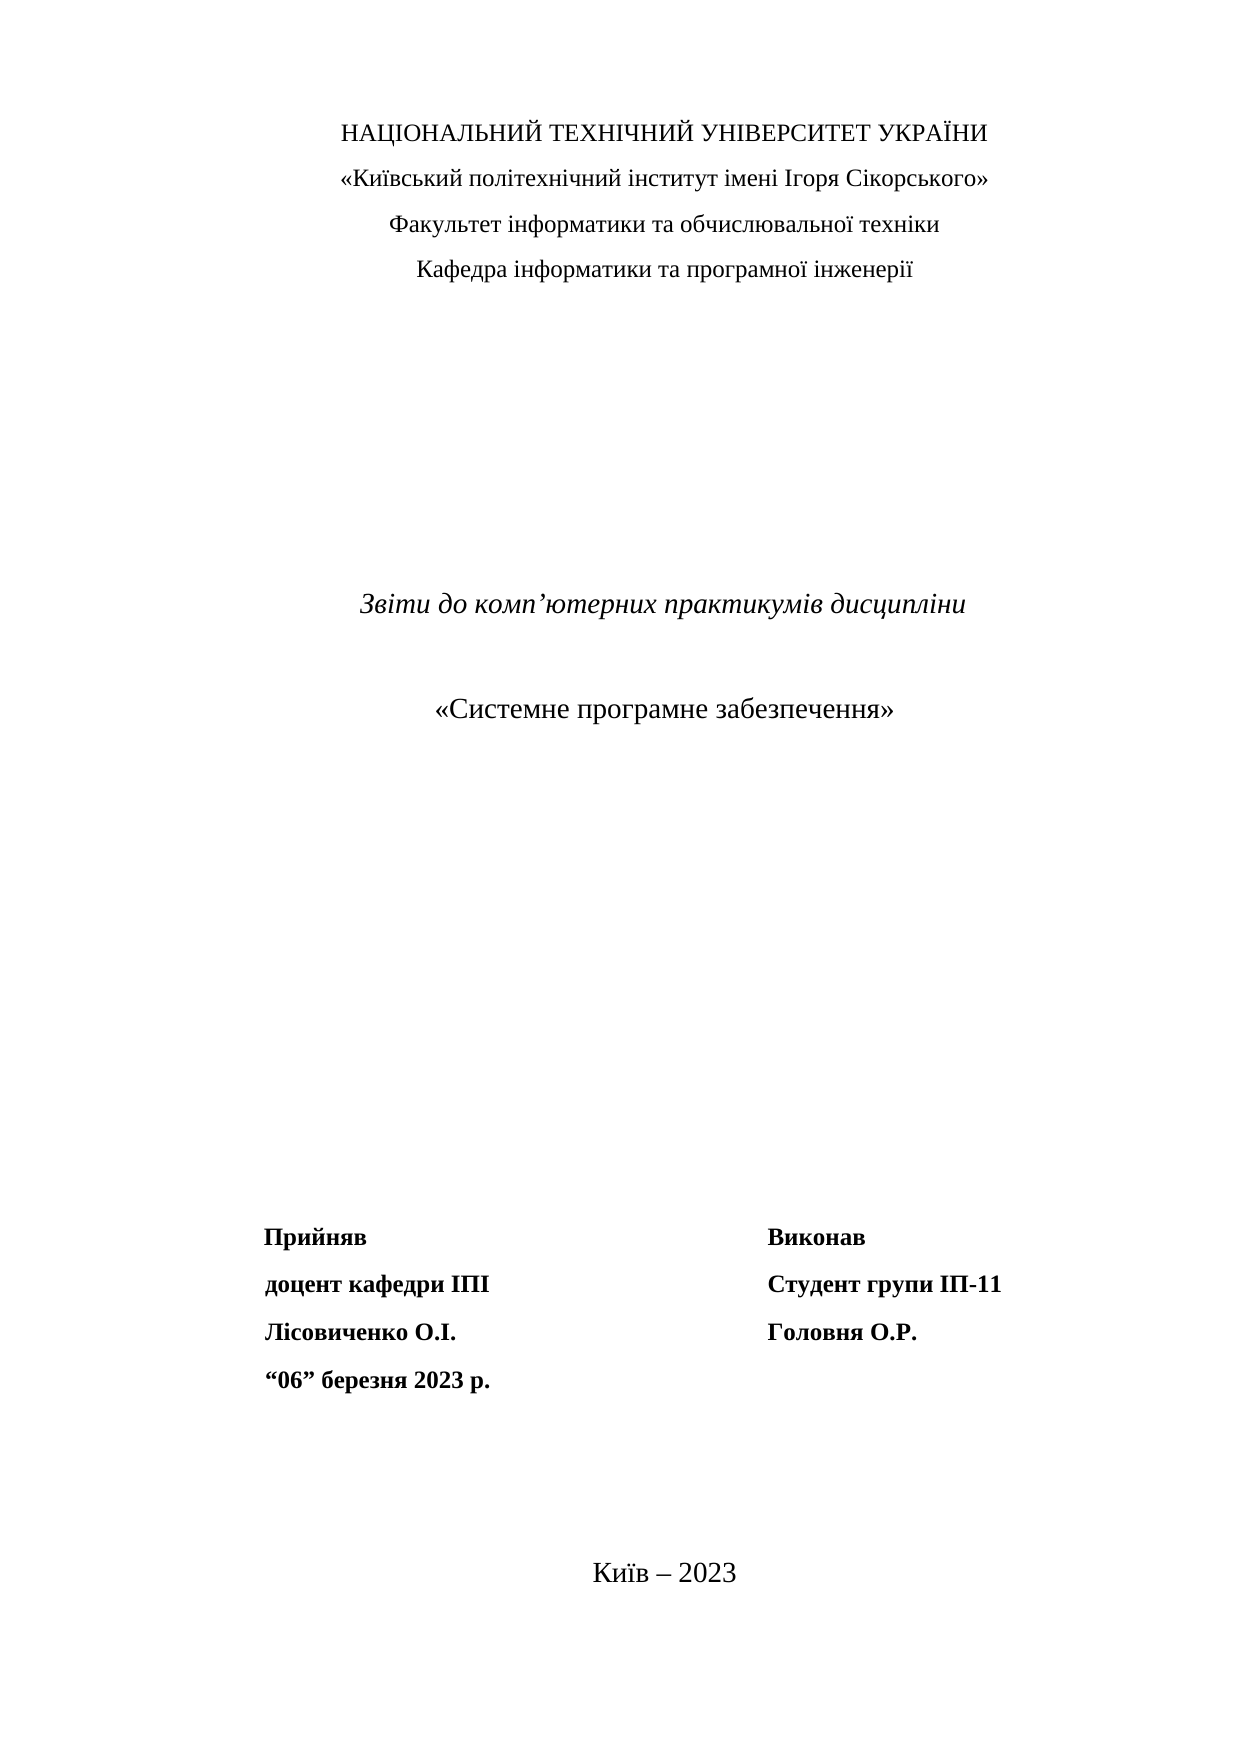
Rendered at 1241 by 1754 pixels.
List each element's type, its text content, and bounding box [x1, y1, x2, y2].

text «Системне програмне забезпечення» [177, 692, 1152, 725]
text Київ – 2023 [177, 1556, 1152, 1589]
text «Київський політехнічний інститут імені Ігоря Сікорського» [177, 163, 1152, 192]
text Лісовиченко О.І. Головня О.Р. [177, 1317, 1152, 1346]
text Кафедра інформатики та програмної інженерії [177, 254, 1152, 283]
text доцент кафедри ІПІ Студент групи ІП-11 [177, 1269, 1152, 1298]
text “06” березня 2023 р. [177, 1365, 1152, 1393]
text НАЦІОНАЛЬНИЙ ТЕХНІЧНИЙ УНІВЕРСИТЕТ УКРАЇНИ [177, 118, 1152, 147]
text Прийняв Виконав [177, 1222, 1152, 1250]
text Звіти до комп’ютерних практикумів дисципліни [177, 586, 1152, 619]
text Факультет інформатики та обчислювальної техніки [177, 209, 1152, 238]
